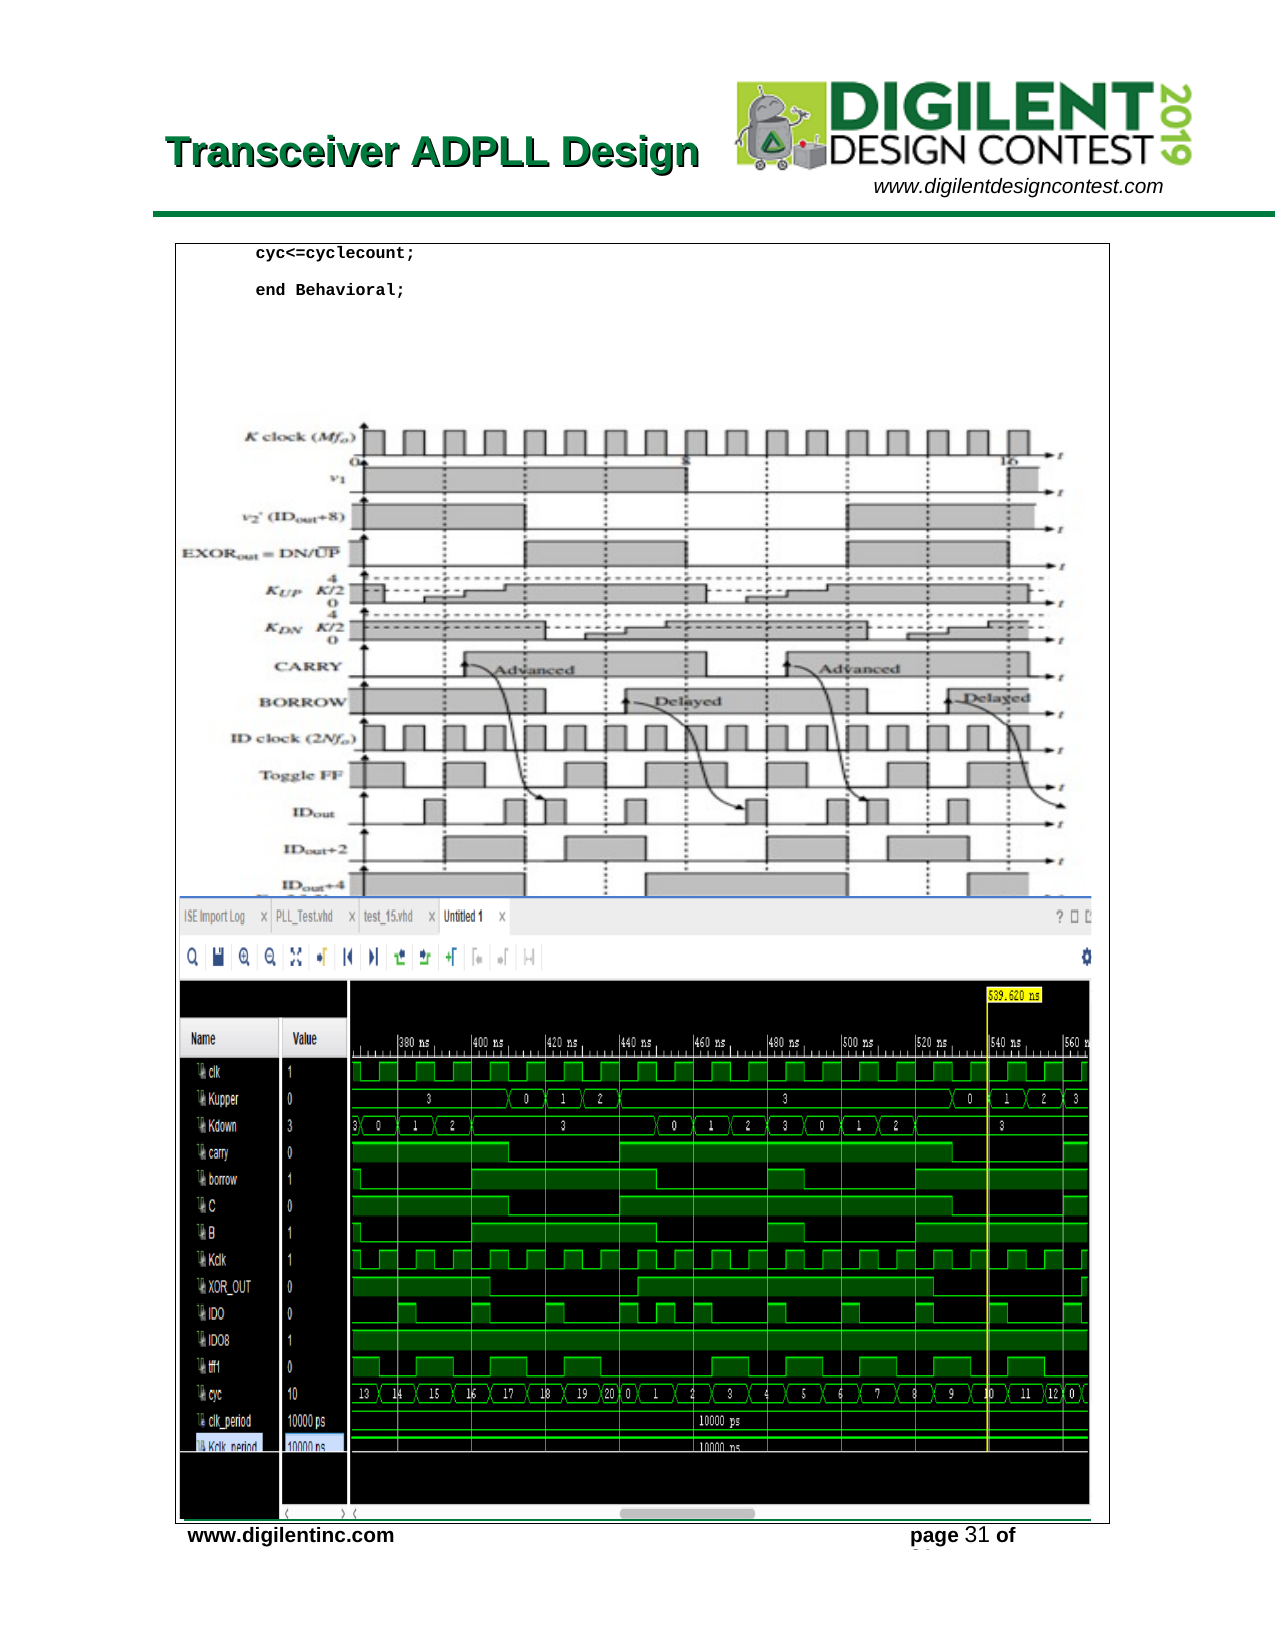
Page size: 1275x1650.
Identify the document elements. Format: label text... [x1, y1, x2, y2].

picture [728, 74, 1198, 175]
picture [176, 411, 1103, 1518]
